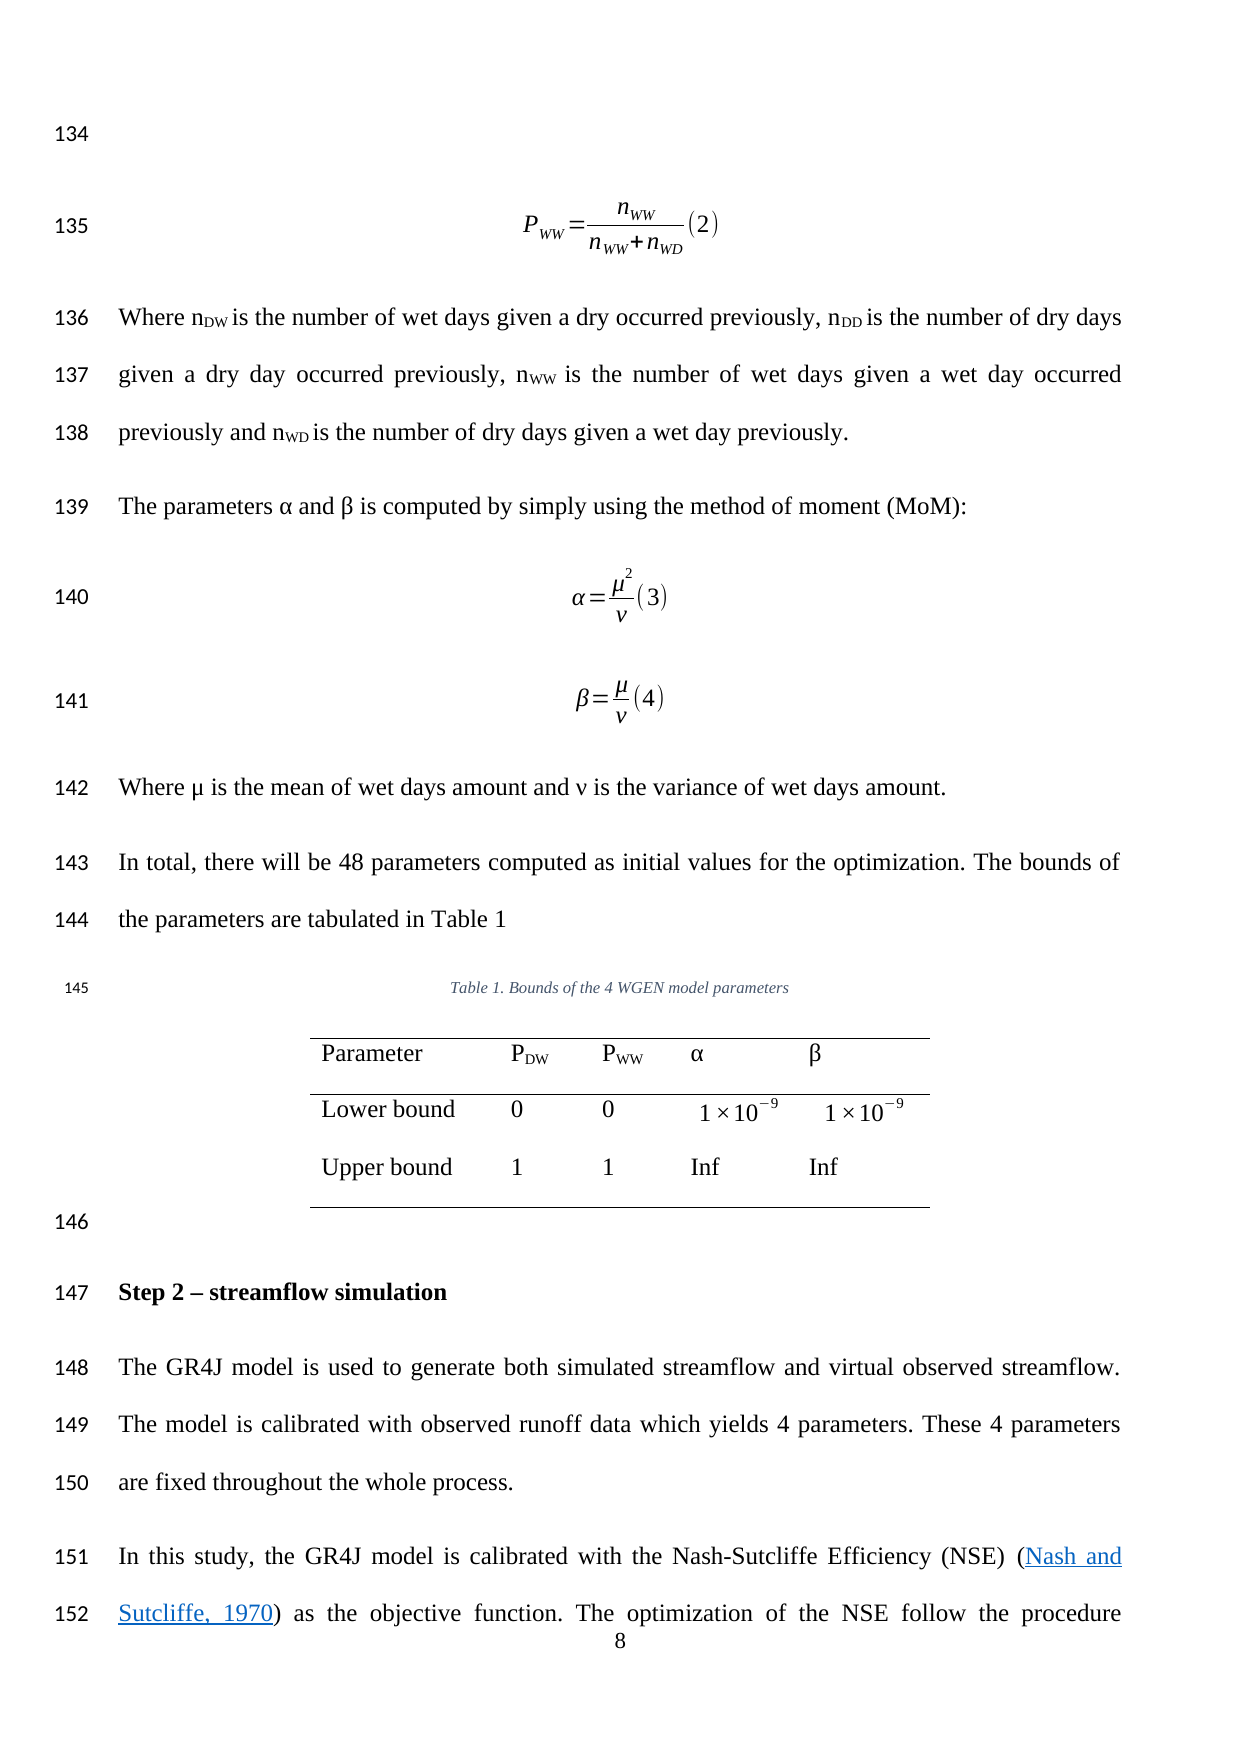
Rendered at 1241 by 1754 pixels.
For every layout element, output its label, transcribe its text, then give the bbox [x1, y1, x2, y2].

table_header PDW [499, 1039, 591, 1093]
table_cell 1 [499, 1152, 591, 1207]
table_cell 1 [591, 1152, 679, 1207]
table_header α [679, 1039, 797, 1093]
table_cell Inf [679, 1152, 797, 1207]
text The GR4J model is used to generate both simulated streamflow and virtual observed streamflow. The model is calibrated with observed runoff data which yields 4 parameters. These 4 parameters are fixed throughout the whole process. [118, 1352, 1122, 1495]
text The parameters α and β is computed by simply using the method of moment (MoM): [118, 491, 1122, 519]
text Step 2 – streamflow simulation [118, 1277, 1122, 1306]
table_cell Inf [797, 1152, 930, 1207]
table_header β [797, 1039, 930, 1093]
table_cell 0 [591, 1095, 679, 1152]
table_cell [679, 1095, 797, 1152]
text Where nDW is the number of wet days given a dry occurred previously, nDD is the number of dry days given a dry day occurred previously, nWW is the number of wet days given a wet day occurred previously and nWD is the number of dry days given a wet day previously. [118, 302, 1122, 445]
text Where μ is the mean of wet days amount and ν is the variance of wet days amount. [118, 772, 1122, 801]
table_header Parameter [310, 1039, 499, 1093]
table_header PWW [591, 1039, 679, 1093]
text Table 1. Bounds of the 4 WGEN model parameters [118, 978, 1122, 997]
table_cell Lower bound [310, 1095, 499, 1152]
text In total, there will be 48 parameters computed as initial values for the optimization. The bounds of the parameters are tabulated in Table 1 [118, 847, 1122, 933]
table_cell Upper bound [310, 1152, 499, 1207]
table_cell [797, 1095, 930, 1152]
table_cell 0 [499, 1095, 591, 1152]
